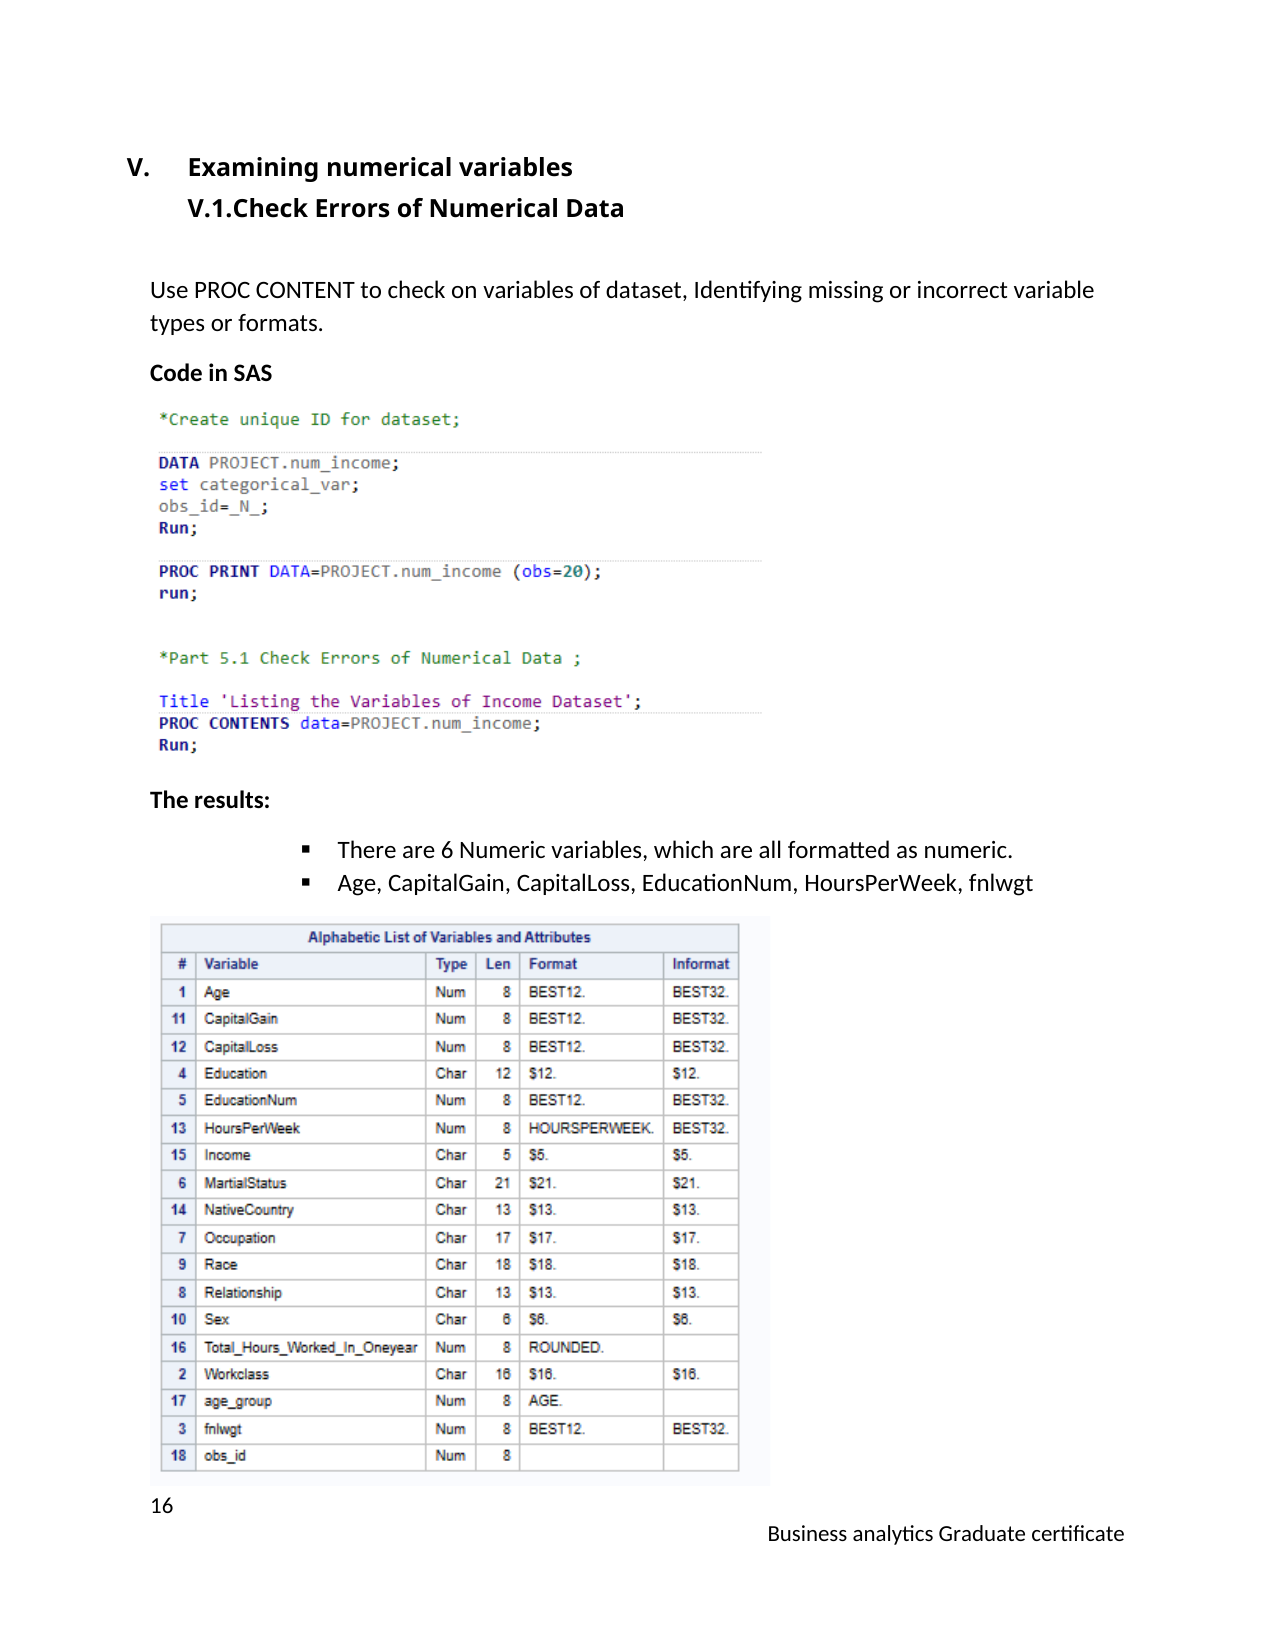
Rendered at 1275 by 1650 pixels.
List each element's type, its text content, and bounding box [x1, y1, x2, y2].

subtitle Examining numerical variables [150, 150, 1125, 184]
text Use PROC CONTENT to check on variables of dataset, Identifying missing or incorrect variable types or formats. [150, 274, 1125, 338]
picture [150, 916, 771, 1486]
list There are 6 Numeric variables, which are all formatted as numeric. [300, 834, 1125, 865]
list Age, CapitalGain, CapitalLoss, EducationNum, HoursPerWeek, fnlwgt [300, 867, 1125, 898]
picture [150, 406, 763, 766]
subtitle Check Errors of Numerical Data [187, 191, 1125, 225]
text Code in SAS [150, 357, 1125, 388]
text The results: [150, 784, 1125, 815]
